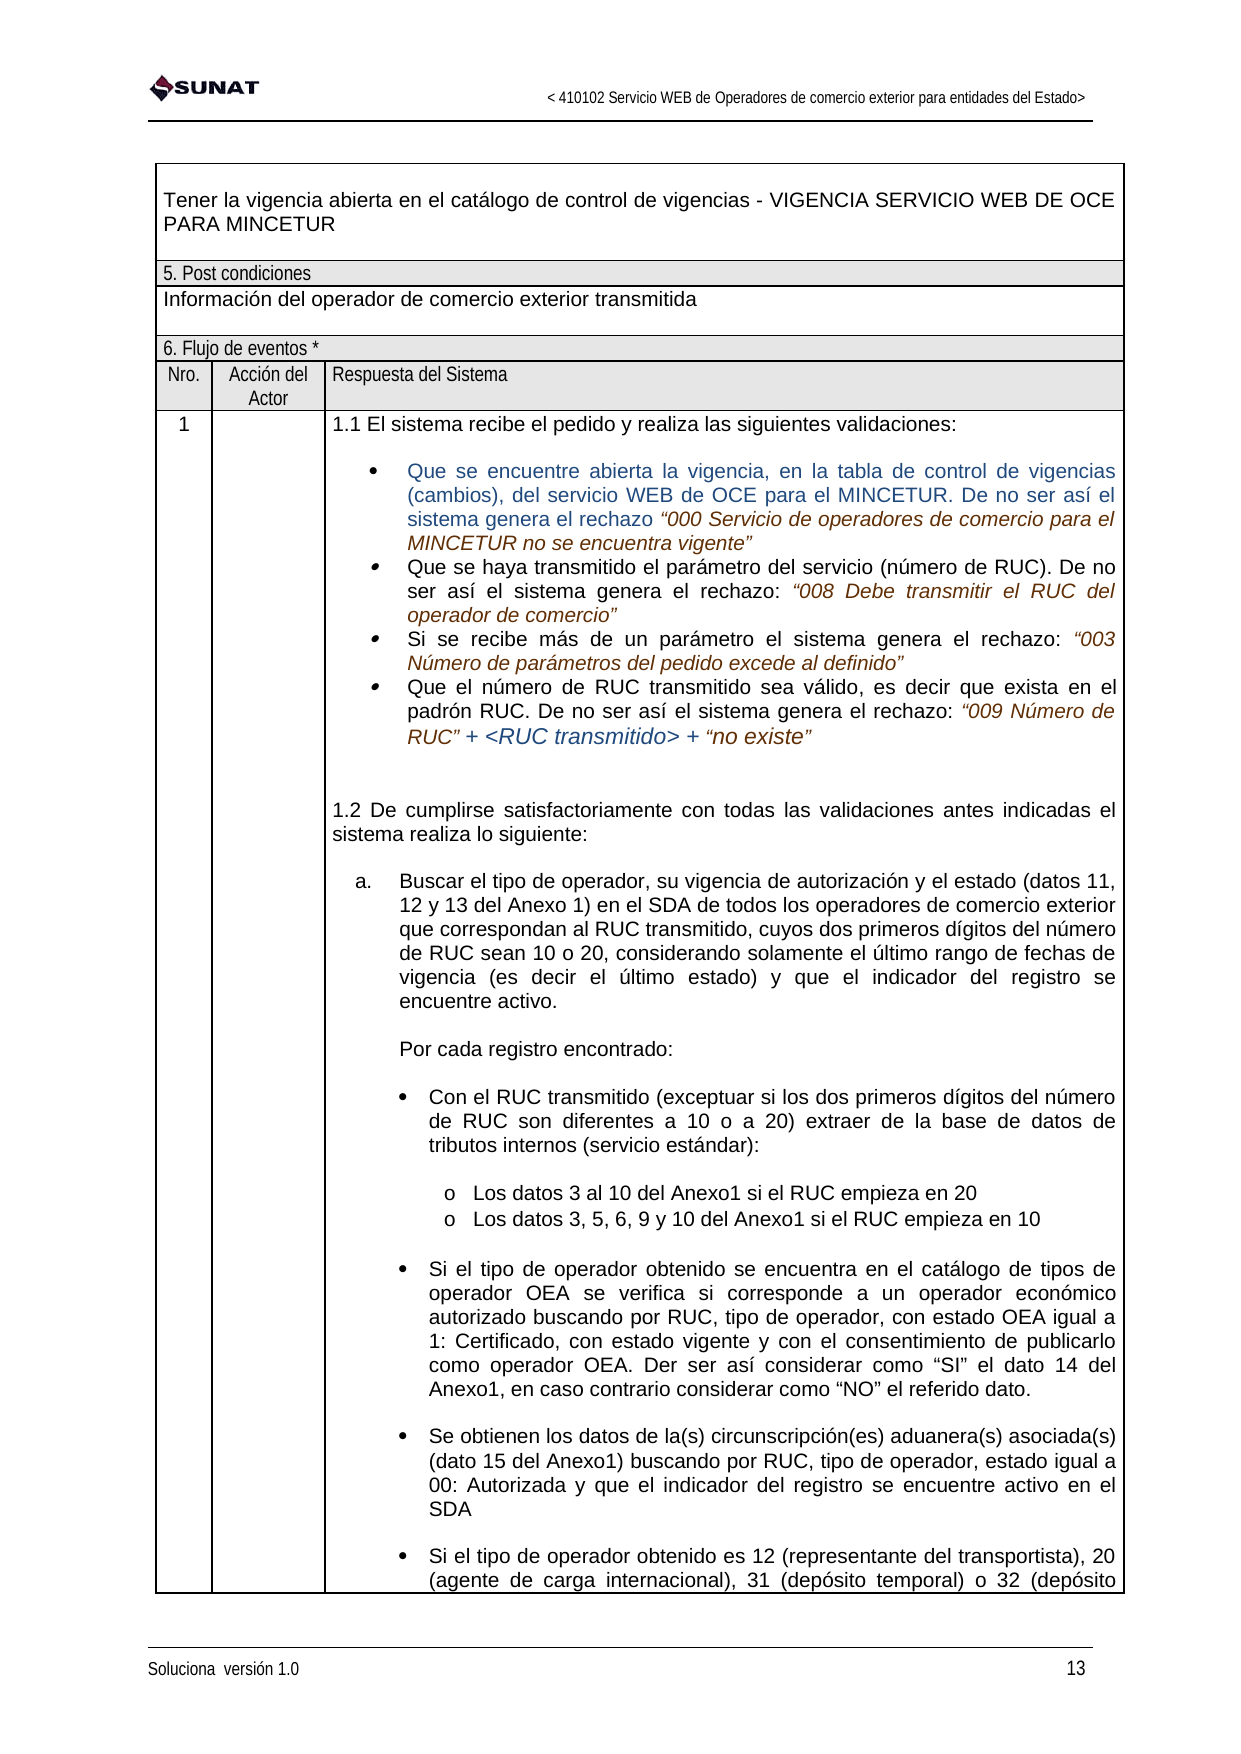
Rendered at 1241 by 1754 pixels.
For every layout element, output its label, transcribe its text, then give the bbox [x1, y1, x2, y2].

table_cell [157, 164, 1123, 260]
table_cell Información del operador de comercio exterior transmitida [157, 287, 1123, 335]
table_cell Respuesta del Sistema [326, 362, 1123, 410]
table_cell 6. Flujo de eventos * [157, 336, 1123, 360]
table_cell 1 [157, 411, 211, 1592]
table_cell Acción del Actor [213, 362, 324, 410]
picture [147, 73, 261, 104]
table_cell 5. Post condiciones [157, 261, 1123, 285]
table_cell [326, 411, 1123, 1592]
table_cell [213, 411, 324, 1592]
table_cell Nro. [157, 362, 211, 410]
